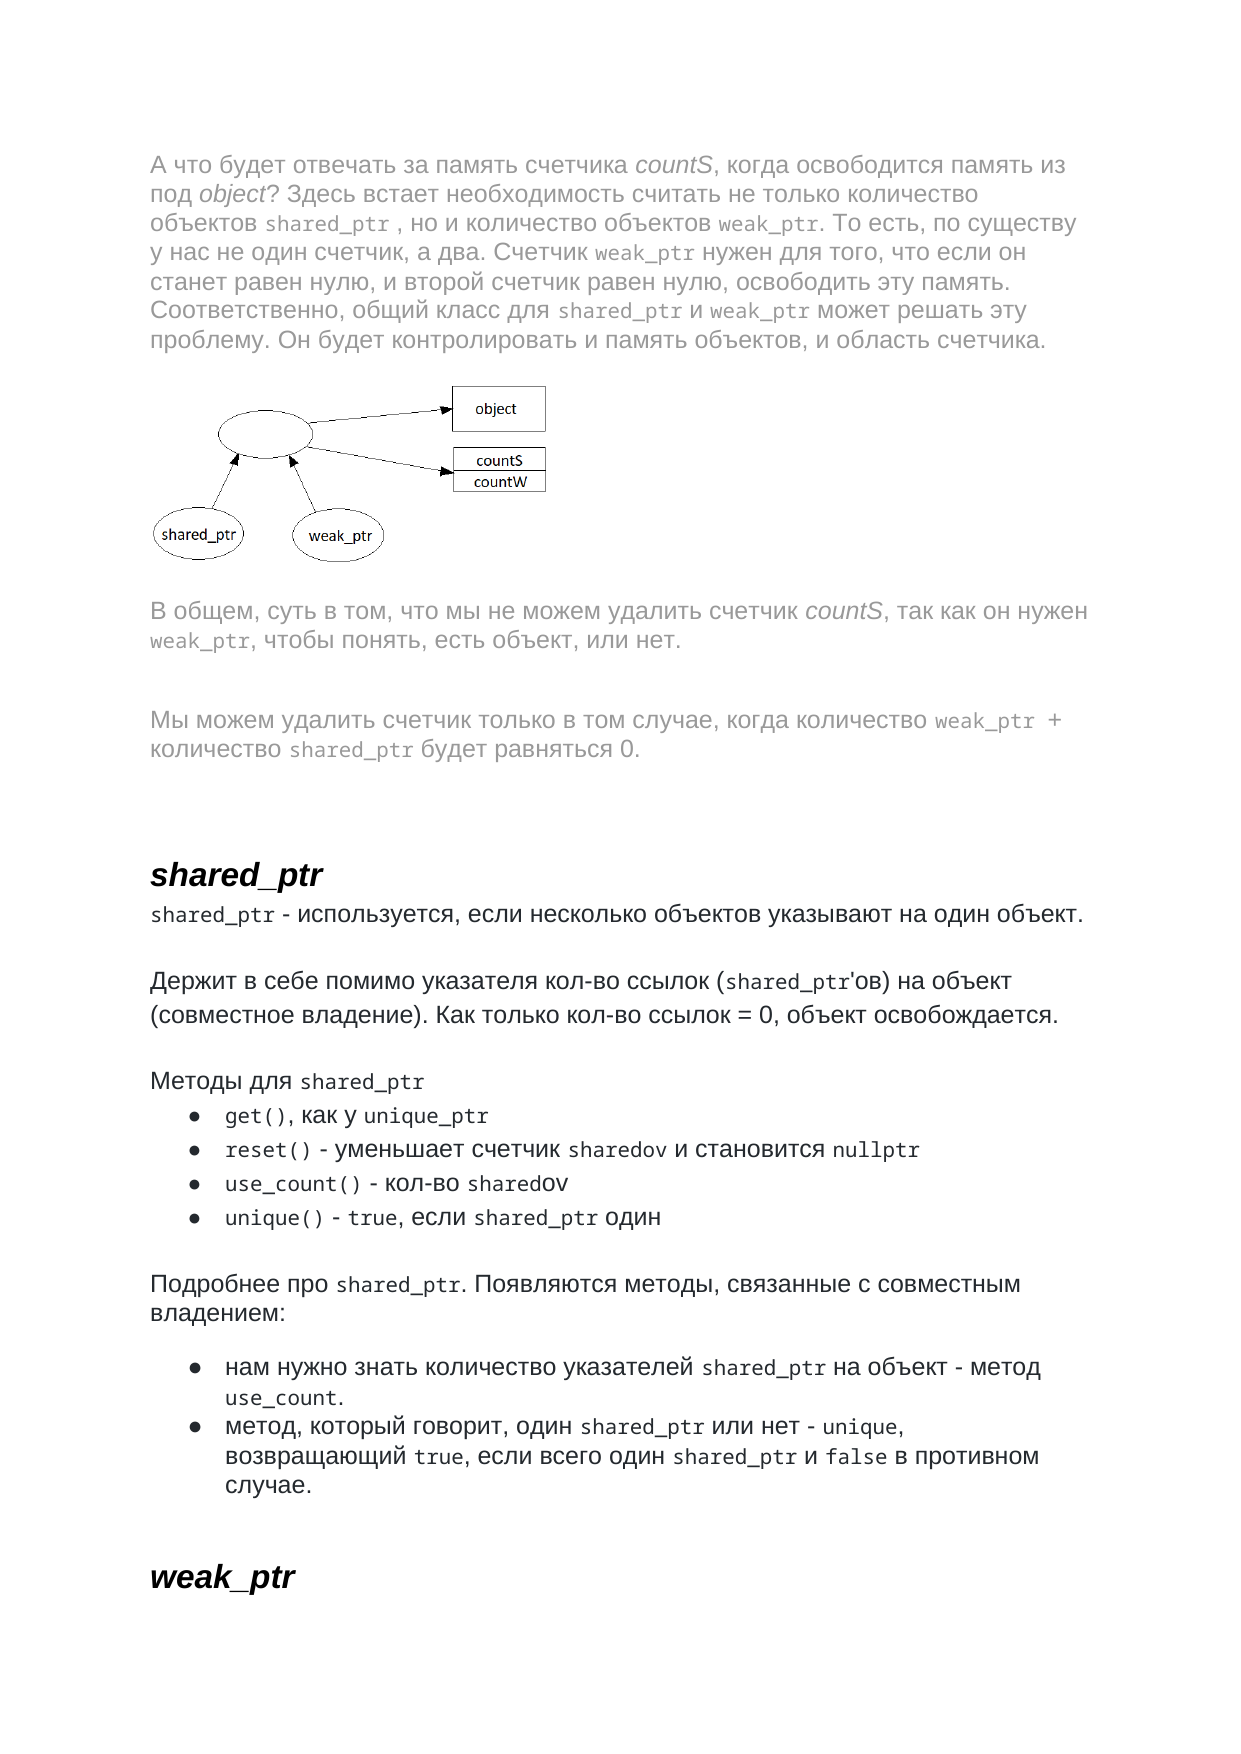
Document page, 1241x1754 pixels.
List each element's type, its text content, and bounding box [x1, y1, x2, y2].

text Методы для shared_ptr [150, 1066, 1090, 1095]
list get(), как у unique_ptr [187, 1100, 1090, 1129]
list reset() - уменьшает счетчик sharedov и становится nullptr [187, 1134, 1090, 1163]
list нам нужно знать количество указателей shared_ptr на объект - метод use_count. [187, 1352, 1090, 1411]
picture [150, 378, 559, 572]
list метод, который говорит, один shared_ptr или нет - unique, возвращающий true, если всего один shared_ptr и false в противном случае. [187, 1411, 1090, 1499]
list unique() - true, если shared_ptr один [187, 1202, 1090, 1231]
text А что будет отвечать за память счетчика countS, когда освободится память из под object? Здесь встает необходимость считать не только количество объектов shared_ptr , но и количество объектов weak_ptr. То есть, по существу у нас не один счетчик, а два. Счетчик weak_ptr нужен для того, что если он станет равен нулю, и второй счетчик равен нулю, освободить эту память. Соответственно, общий класс для shared_ptr и weak_ptr может решать эту проблему. Он будет контролировать и память объектов, и область счетчика. [150, 150, 1090, 354]
text В общем, суть в том, что мы не можем удалить счетчик countS, так как он нужен weak_ptr, чтобы понять, есть объект, или нет. [682, 596, 1090, 654]
text Подробнее про shared_ptr. Появляются методы, связанные с совместным владением: [150, 1269, 1090, 1327]
list use_count() - кол-во sharedov [187, 1168, 1090, 1197]
text shared_ptr [150, 855, 1090, 893]
text weak_ptr [150, 1557, 1090, 1596]
text Держит в себе помимо указателя кол-во ссылок (shared_ptr'ов) на объект (совместное владение). Как только кол-во ссылок = 0, объект освобождается. [150, 966, 1090, 1028]
text Мы можем удалить счетчик только в том случае, когда количество weak_ptr + количество shared_ptr будет равняться 0. [150, 704, 1090, 764]
